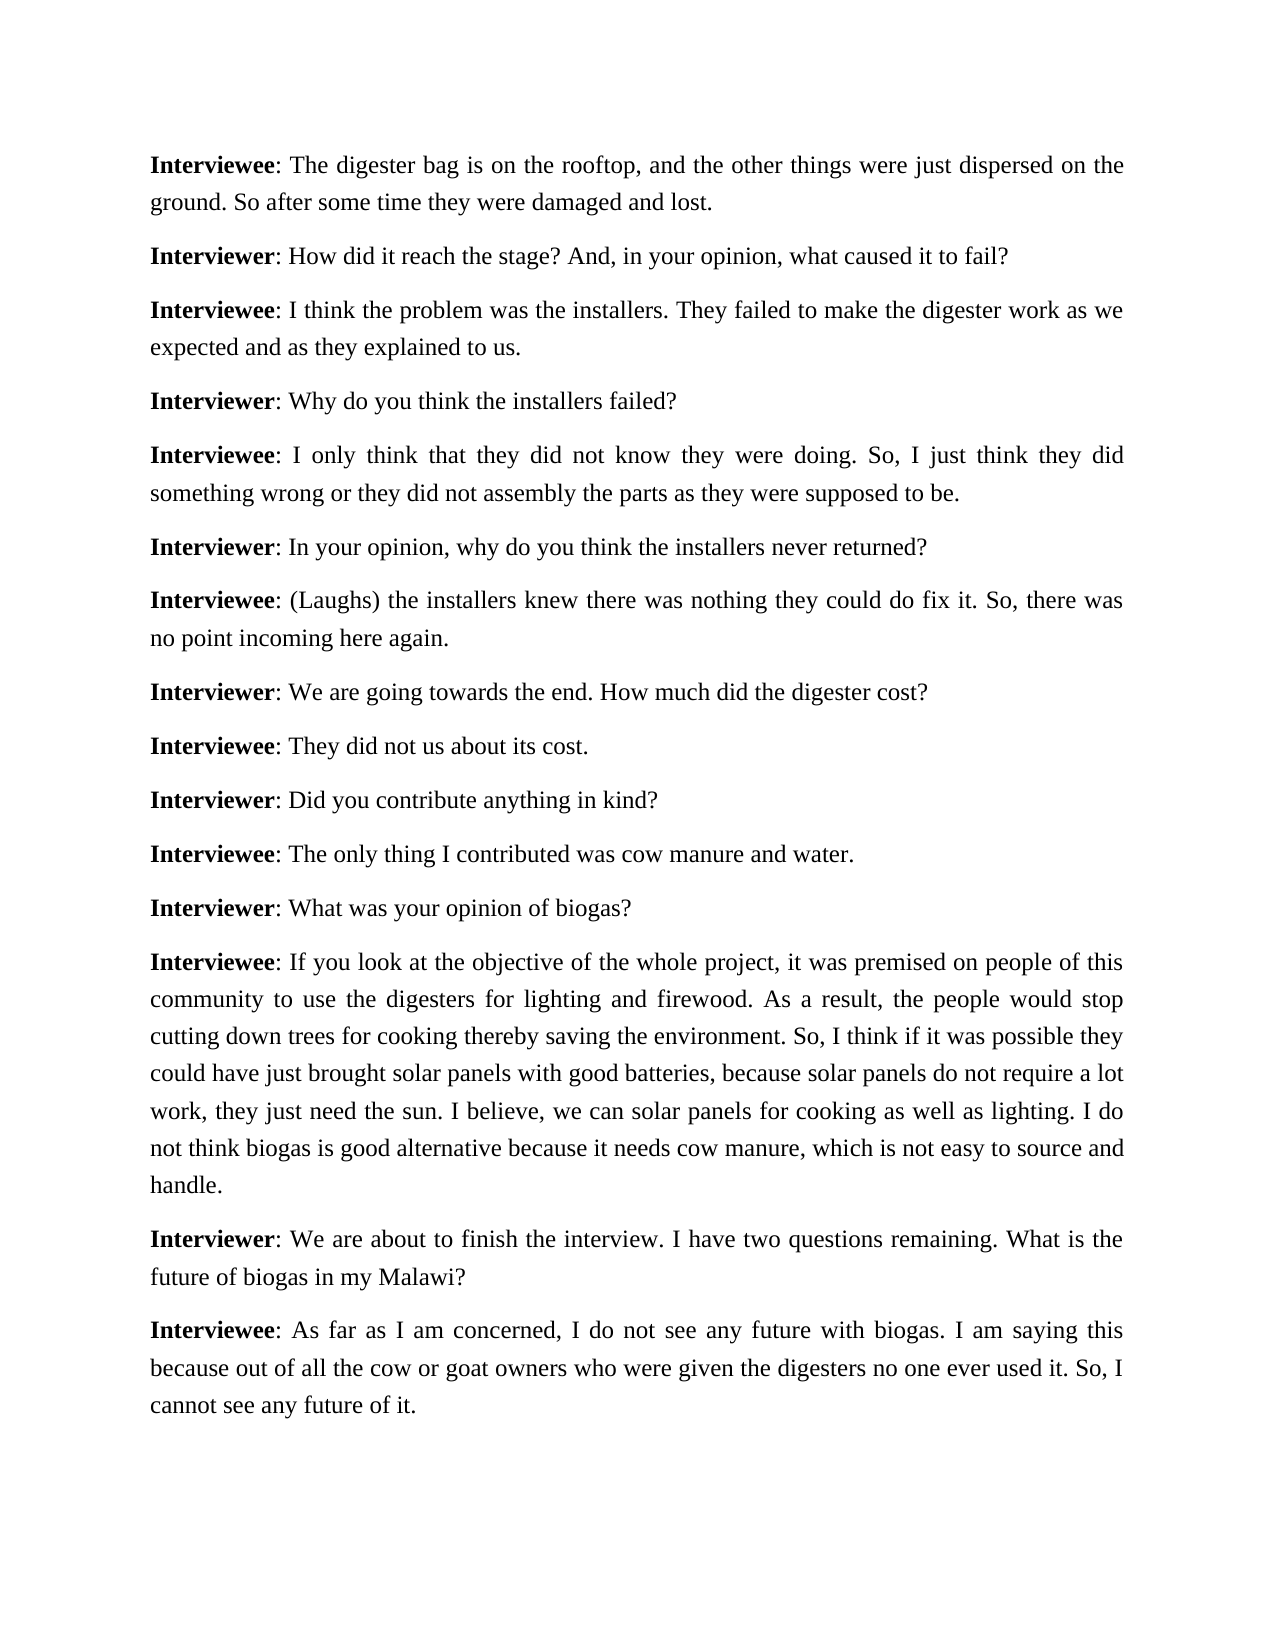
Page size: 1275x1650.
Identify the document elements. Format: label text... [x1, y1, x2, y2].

text Interviewee: If you look at the objective of the whole project, it was premised on people of this community to use the digesters for lighting and firewood. As a result, the people would stop cutting down trees for cooking thereby saving the environment. So, I think if it was possible they could have just brought solar panels with good batteries, because solar panels do not require a lot work, they just need the sun. I believe, we can solar panels for cooking as well as lighting. I do not think biogas is good alternative because it needs cow manure, which is not easy to source and handle. [150, 947, 1125, 1199]
text Interviewer: Why do you think the installers failed? [150, 386, 1125, 415]
text Interviewee: (Laughs) the installers knew there was nothing they could do fix it. So, there was no point incoming here again. [150, 586, 1125, 652]
text Interviewee: The digester bag is on the rooftop, and the other things were just dispersed on the ground. So after some time they were damaged and lost. [150, 150, 1125, 216]
text Interviewee: As far as I am concerned, I do not see any future with biogas. I am saying this because out of all the cow or goat owners who were given the digesters no one ever used it. So, I cannot see any future of it. [150, 1316, 1125, 1419]
text Interviewee: The only thing I contributed was cow manure and water. [150, 839, 1125, 867]
text Interviewer: We are going towards the end. How much did the digester cost? [150, 677, 1125, 706]
text Interviewer: How did it reach the stage? And, in your opinion, what caused it to fail? [150, 241, 1125, 270]
text Interviewee: I think the problem was the installers. They failed to make the digester work as we expected and as they explained to us. [150, 295, 1125, 361]
text Interviewer: Did you contribute anything in kind? [150, 785, 1125, 813]
text Interviewee: They did not us about its cost. [150, 731, 1125, 759]
text Interviewer: In your opinion, why do you think the installers never returned? [150, 532, 1125, 560]
text Interviewer: What was your opinion of biogas? [150, 893, 1125, 921]
text Interviewer: We are about to finish the interview. I have two questions remaining. What is the future of biogas in my Malawi? [150, 1224, 1125, 1290]
text Interviewee: I only think that they did not know they were doing. So, I just think they did something wrong or they did not assembly the parts as they were supposed to be. [150, 440, 1125, 506]
